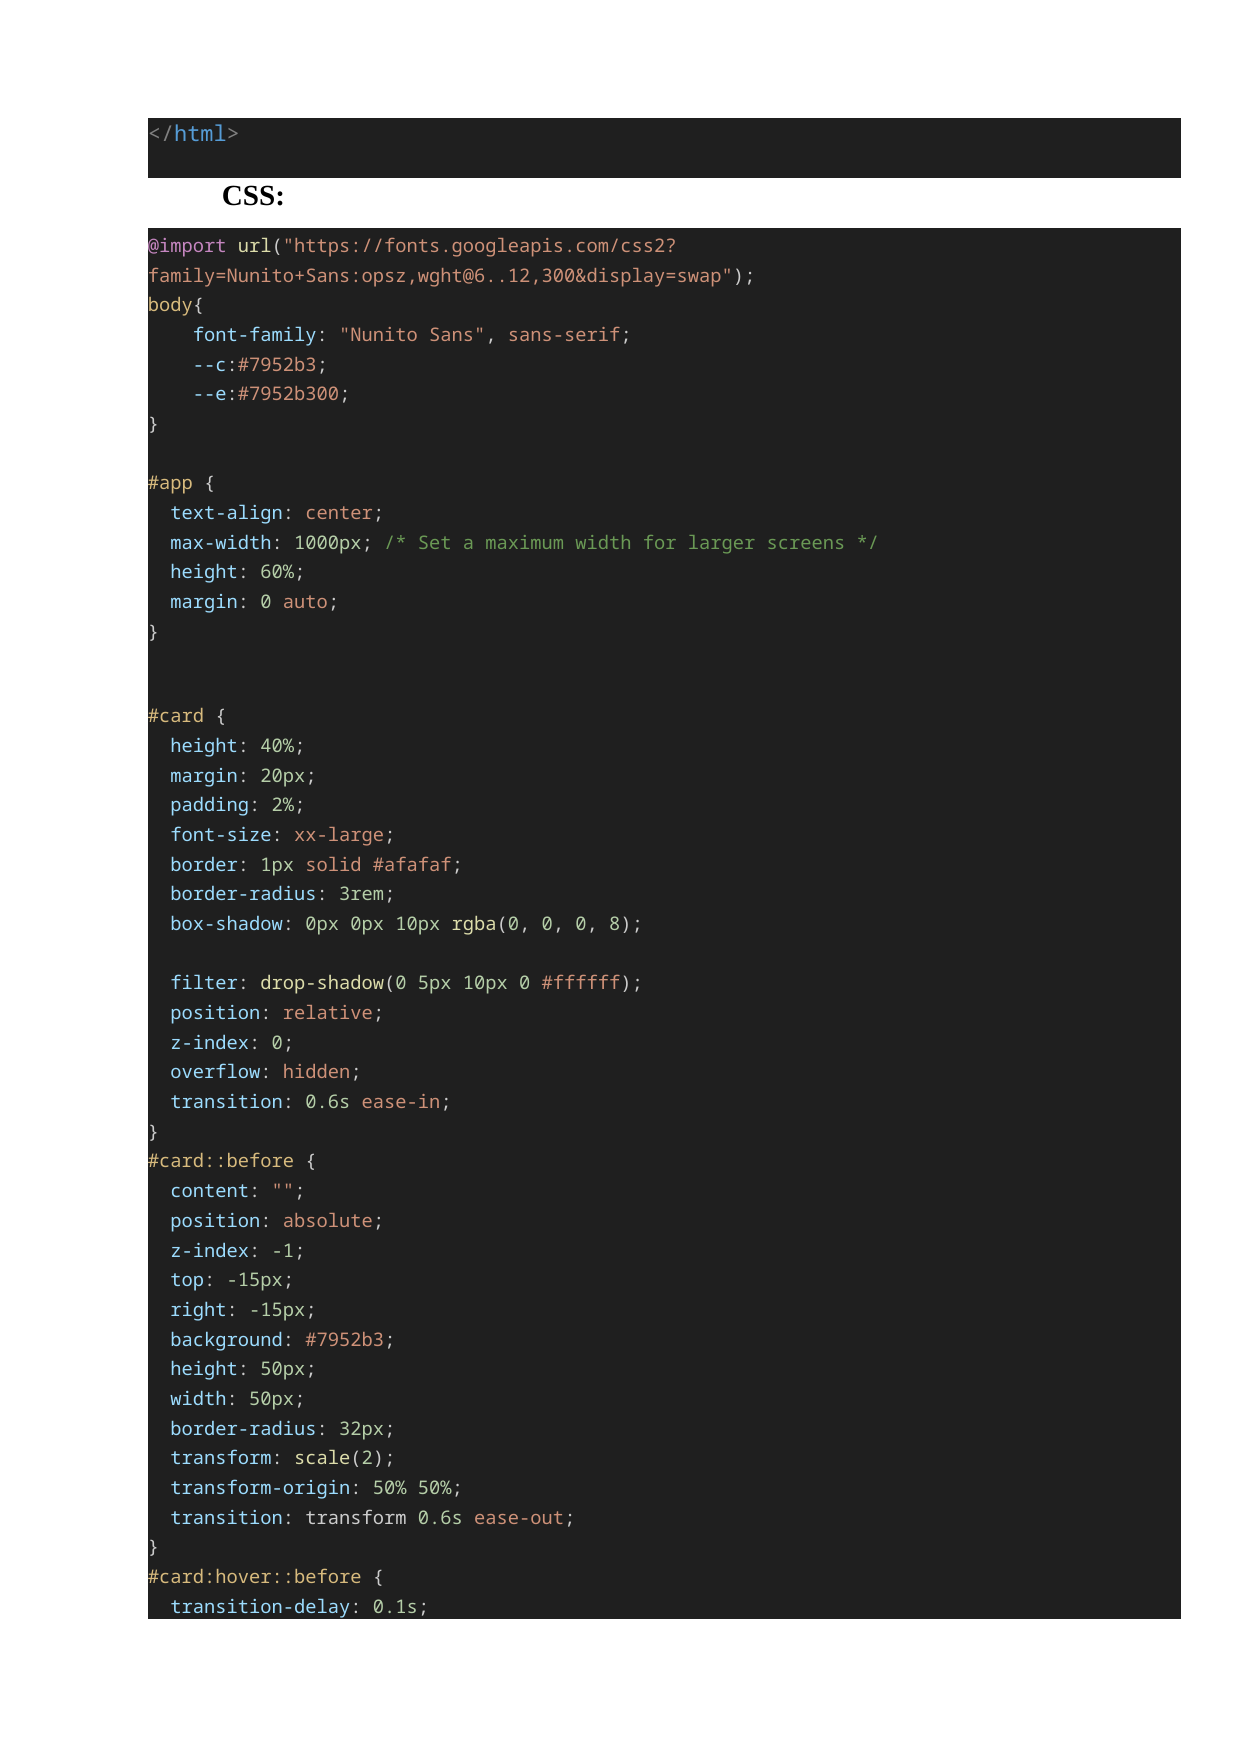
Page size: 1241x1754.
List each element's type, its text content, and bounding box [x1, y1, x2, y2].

text --e:#7952b300; [148, 376, 1181, 406]
text z-index: -1; [148, 1233, 1181, 1262]
text #card::before { [148, 1144, 1181, 1173]
text CSS: [148, 178, 1181, 211]
text } [148, 406, 1181, 436]
text position: absolute; [148, 1203, 1181, 1233]
text height: 50px; [148, 1351, 1181, 1381]
text transform-origin: 50% 50%; [148, 1470, 1181, 1500]
text box-shadow: 0px 0px 10px rgba(0, 0, 0, 8); [148, 906, 1181, 936]
text top: -15px; [148, 1262, 1181, 1292]
text border-radius: 3rem; [148, 876, 1181, 906]
text transition: 0.6s ease-in; [148, 1084, 1181, 1114]
text transition-delay: 0.1s; [148, 1589, 1181, 1619]
text border-radius: 32px; [148, 1411, 1181, 1441]
text body{ [148, 287, 1181, 317]
text } [148, 1529, 1181, 1559]
text height: 60%; [148, 554, 1181, 584]
text font-family: "Nunito Sans", sans-serif; [148, 317, 1181, 347]
text font-size: xx-large; [148, 817, 1181, 847]
text padding: 2%; [148, 787, 1181, 817]
text border: 1px solid #afafaf; [148, 847, 1181, 876]
text overflow: hidden; [148, 1054, 1181, 1084]
text position: relative; [148, 995, 1181, 1025]
text max-width: 1000px; /* Set a maximum width for larger screens */ [148, 525, 1181, 554]
text right: -15px; [148, 1292, 1181, 1322]
text transition: transform 0.6s ease-out; [148, 1500, 1181, 1529]
text #app { [148, 466, 1181, 495]
text margin: 20px; [148, 758, 1181, 787]
text width: 50px; [148, 1381, 1181, 1411]
text #card:hover::before { [148, 1559, 1181, 1589]
text filter: drop-shadow(0 5px 10px 0 #ffffff); [148, 966, 1181, 995]
text content: ""; [148, 1173, 1181, 1203]
text --c:#7952b3; [148, 347, 1181, 376]
text background: #7952b3; [148, 1322, 1181, 1351]
text #card { [148, 698, 1181, 728]
text margin: 0 auto; [148, 584, 1181, 614]
text transform: scale(2); [148, 1441, 1181, 1470]
text z-index: 0; [148, 1025, 1181, 1054]
text text-align: center; [148, 495, 1181, 525]
text } [148, 614, 1181, 644]
text @import url("https://fonts.googleapis.com/css2?family=Nunito+Sans:opsz,wght@6..12,300&display=swap"); [148, 228, 1181, 287]
text </html> [148, 118, 1181, 148]
text } [148, 1114, 1181, 1144]
text height: 40%; [148, 728, 1181, 758]
